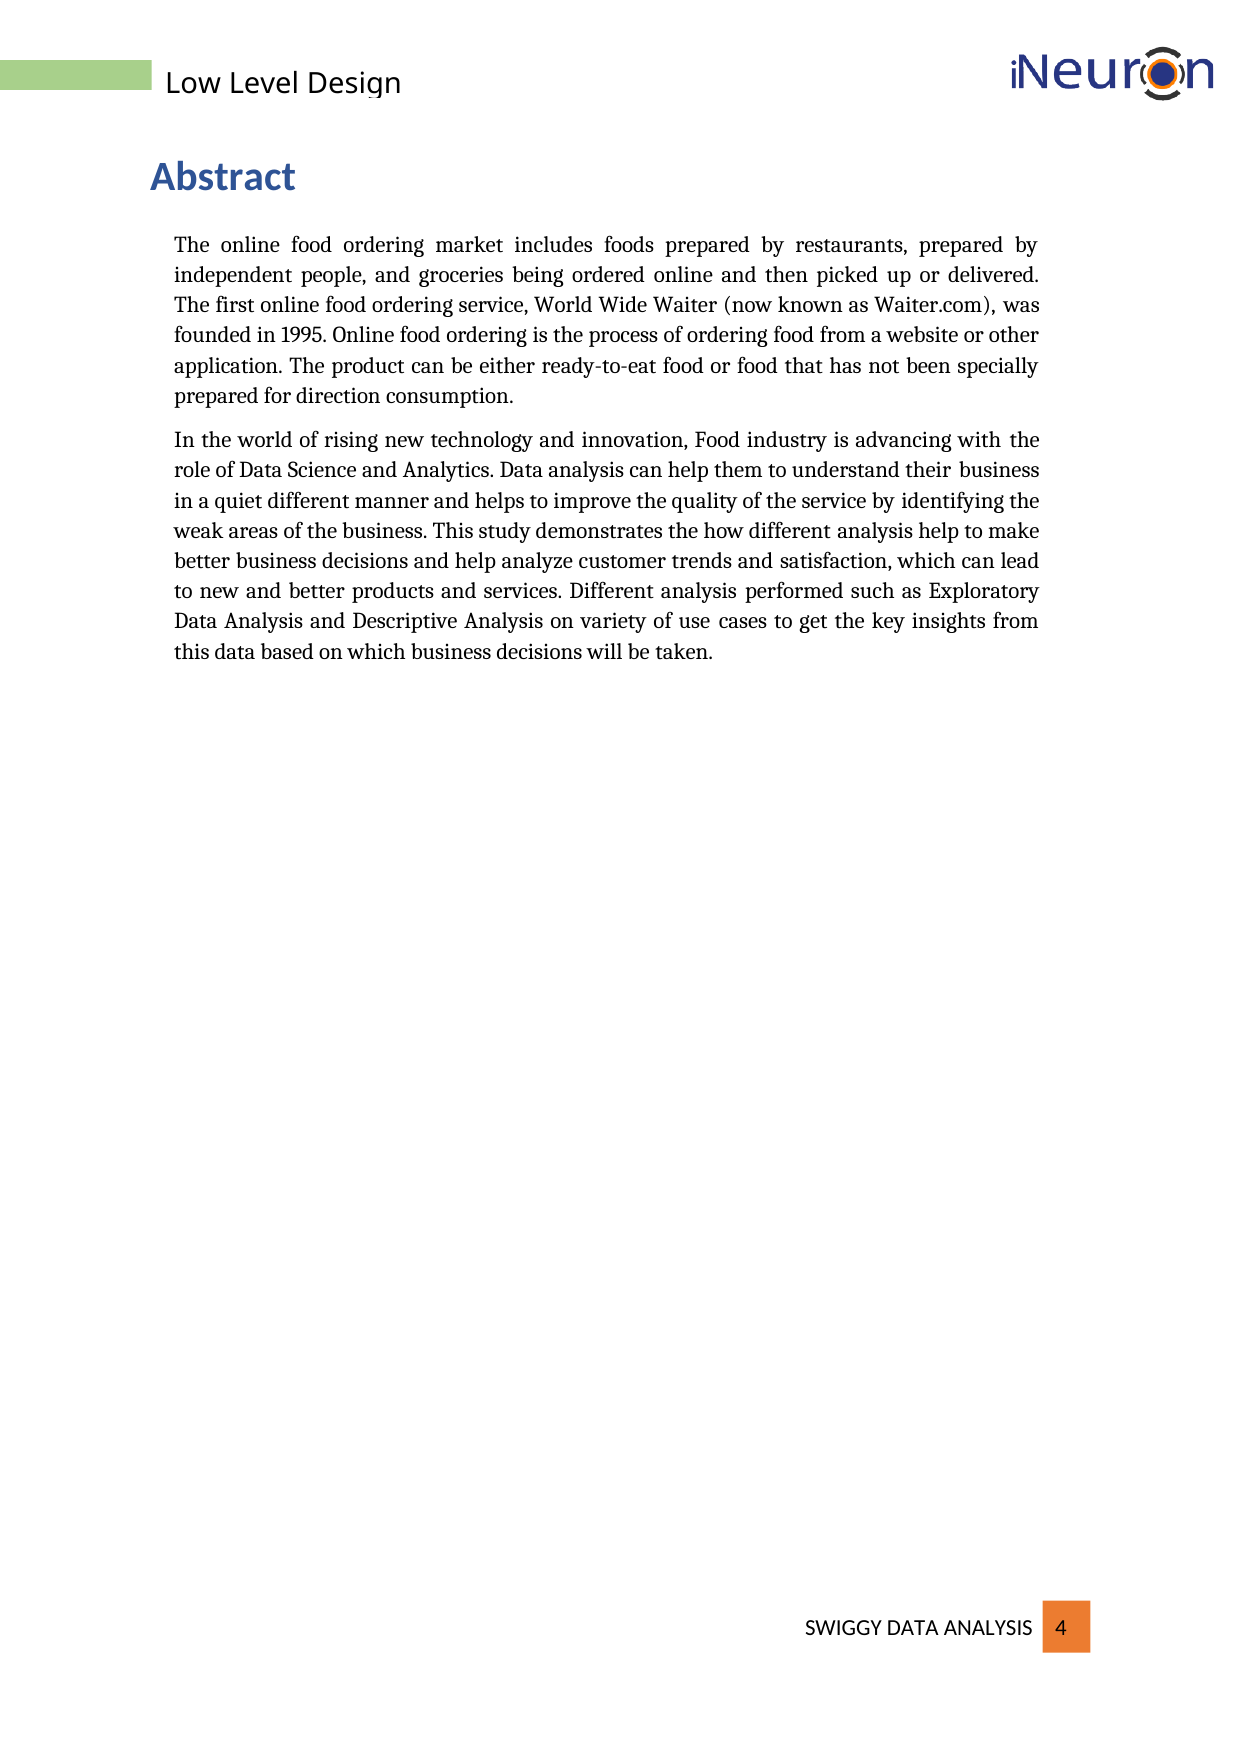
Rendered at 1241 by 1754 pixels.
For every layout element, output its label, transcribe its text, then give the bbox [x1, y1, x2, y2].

text The online food ordering market includes foods prepared by restaurants, prepared by independent people, and groceries being ordered online and then picked up or delivered. The first online food ordering service, World Wide Waiter (now known as Waiter.com), was founded in 1995. Online food ordering is the process of ordering food from a website or other application. The product can be either ready-to-eat food or food that has not been specially prepared for direction consumption. [174, 232, 1039, 409]
subtitle Abstract [150, 149, 1103, 200]
picture [1011, 46, 1214, 101]
text In the world of rising new technology and innovation, Food industry is advancing with the role of Data Science and Analytics. Data analysis can help them to understand their business in a quiet different manner and helps to improve the quality of the service by identifying the weak areas of the business. This study demonstrates the how different analysis help to make better business decisions and help analyze customer trends and satisfaction, which can lead to new and better products and services. Different analysis performed such as Exploratory Data Analysis and Descriptive Analysis on variety of use cases to get the key insights from this data based on which business decisions will be taken. [174, 427, 1039, 665]
